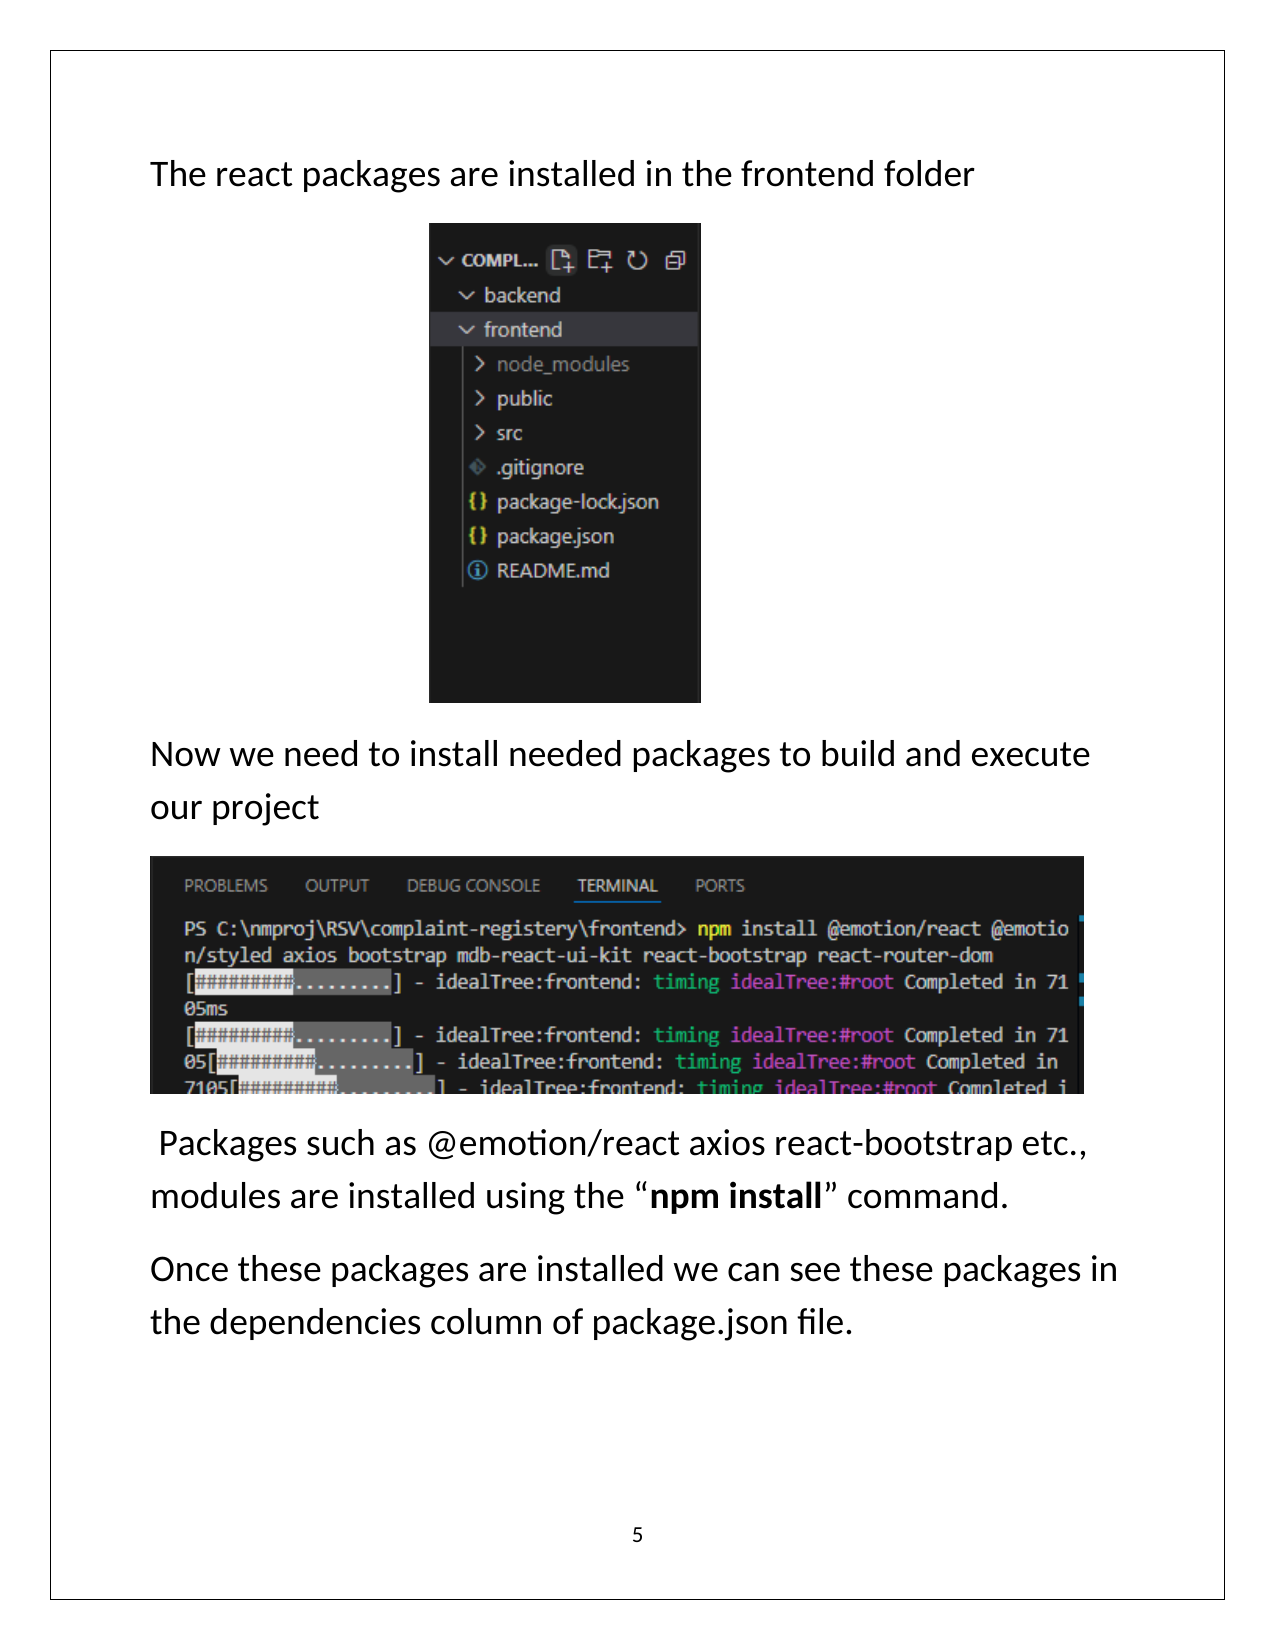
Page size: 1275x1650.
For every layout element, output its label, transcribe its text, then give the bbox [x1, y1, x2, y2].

text Packages such as @emotion/react axios react-bootstrap etc., modules are installed using the “npm install” command. [150, 1119, 1125, 1217]
text Now we need to install needed packages to build and execute our project [150, 730, 1125, 829]
picture [150, 856, 1084, 1094]
text The react packages are installed in the frontend folder [150, 150, 1125, 196]
picture [429, 223, 701, 703]
text Once these packages are installed we can see these packages in the dependencies column of package.json file. [150, 1245, 1125, 1344]
